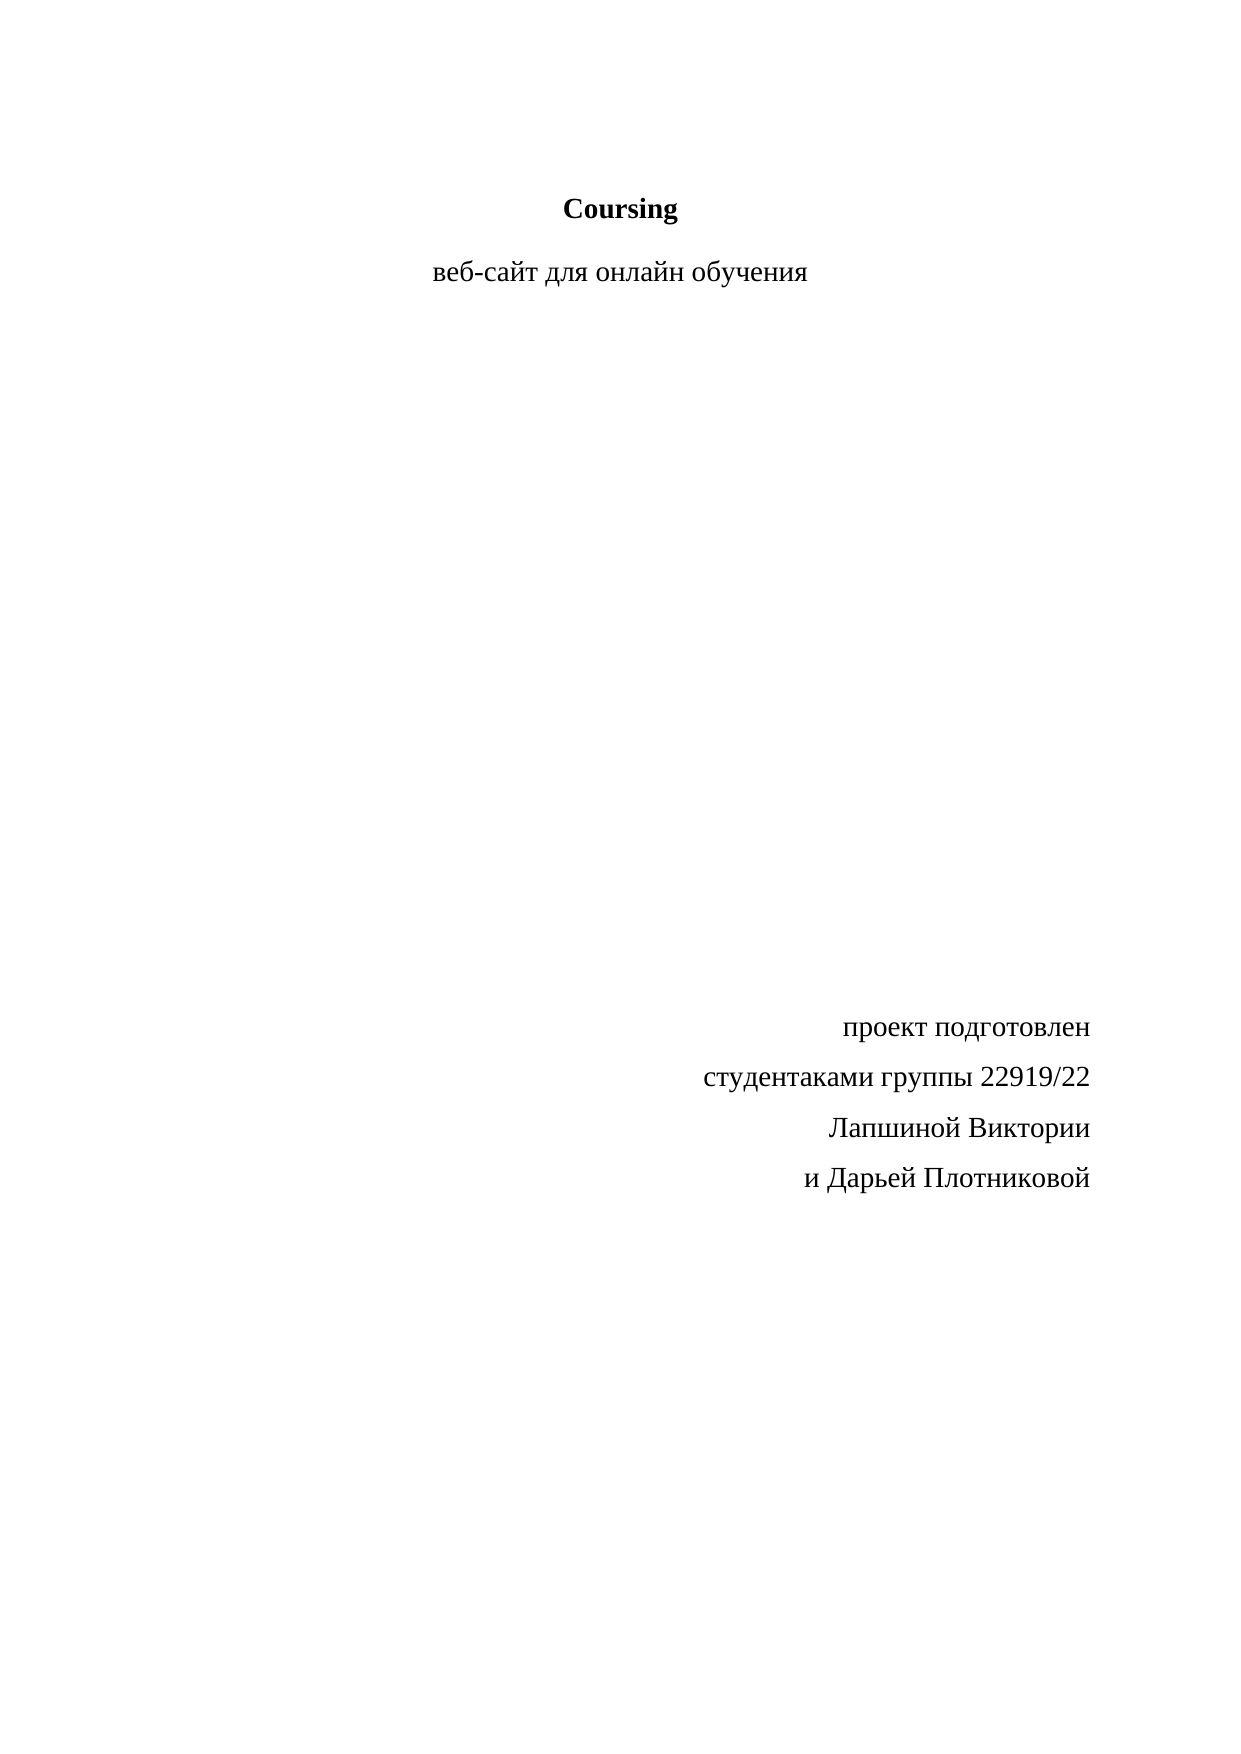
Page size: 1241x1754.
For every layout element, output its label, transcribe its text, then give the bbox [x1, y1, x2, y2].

text и Дарьей Плотниковой [150, 1160, 1090, 1194]
text проект подготовлен [150, 1009, 1090, 1043]
text студентаками группы 22919/22 [150, 1059, 1090, 1093]
text веб-сайт для онлайн обучения [150, 254, 1090, 288]
text Лапшиной Виктории [150, 1110, 1090, 1143]
subtitle Coursing [150, 192, 1090, 225]
